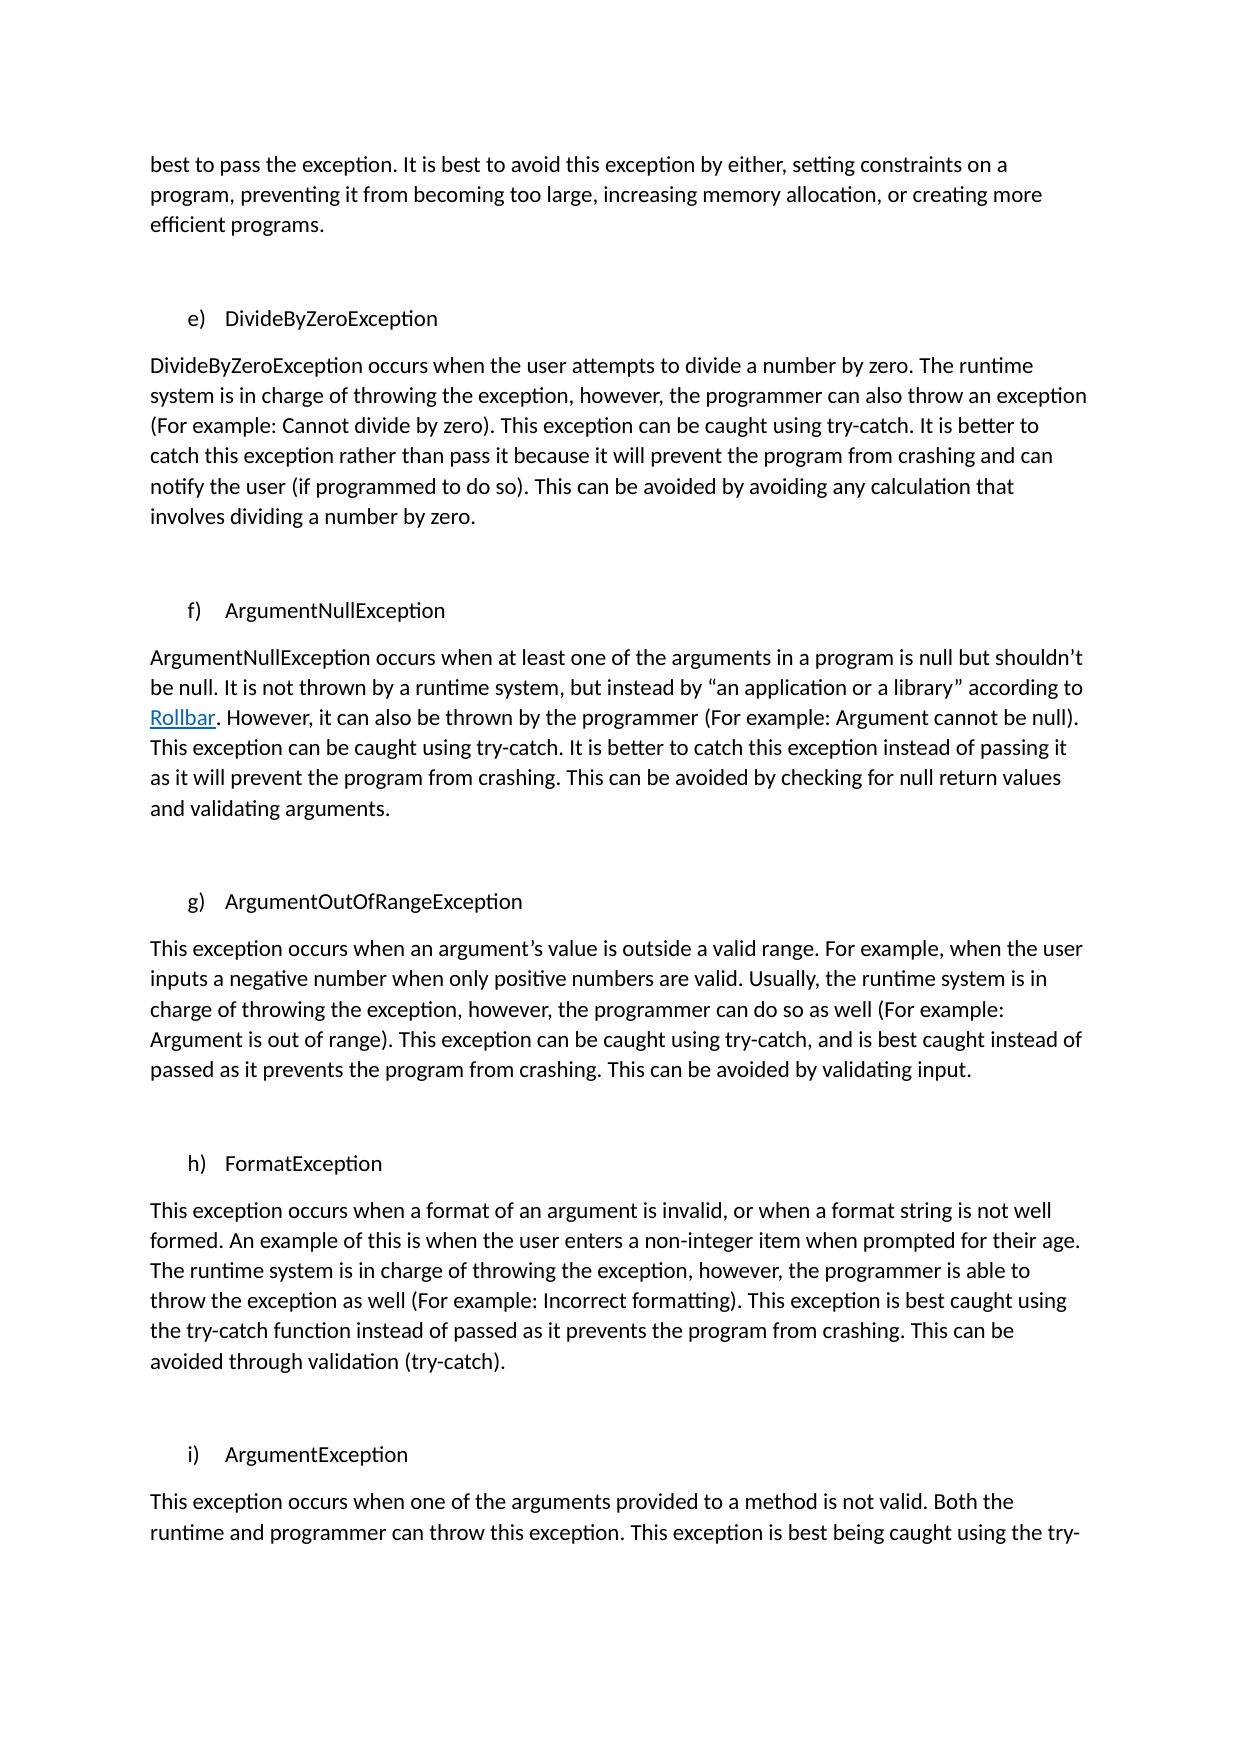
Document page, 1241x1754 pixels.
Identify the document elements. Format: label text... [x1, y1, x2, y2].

list ArgumentException [187, 1441, 1090, 1469]
list DivideByZeroException [187, 304, 1090, 332]
text DivideByZeroException occurs when the user attempts to divide a number by zero. The runtime system is in charge of throwing the exception, however, the programmer can also throw an exception (For example: Cannot divide by zero). This exception can be caught using try-catch. It is better to catch this exception rather than pass it because it will prevent the program from crashing and can notify the user (if programmed to do so). This can be avoided by avoiding any calculation that involves dividing a number by zero. [150, 351, 1090, 530]
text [150, 1487, 1090, 1546]
list ArgumentOutOfRangeException [187, 887, 1090, 916]
text ArgumentNullException occurs when at least one of the arguments in a program is null but shouldn’t be null. It is not thrown by a runtime system, but instead by “an application or a library” according to Rollbar. However, it can also be thrown by the programmer (For example: Argument cannot be null). This exception can be caught using try-catch. It is better to catch this exception instead of passing it as it will prevent the program from crashing. This can be avoided by checking for null return values and validating arguments. [150, 643, 1090, 822]
list ArgumentNullException [187, 596, 1090, 624]
text This exception occurs when an argument’s value is outside a valid range. For example, when the user inputs a negative number when only positive numbers are valid. Usually, the runtime system is in charge of throwing the exception, however, the programmer can do so as well (For example: Argument is out of range). This exception can be caught using try-catch, and is best caught instead of passed as it prevents the program from crashing. This can be avoided by validating input. [150, 934, 1090, 1083]
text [150, 150, 1090, 238]
text This exception occurs when a format of an argument is invalid, or when a format string is not well formed. An example of this is when the user enters a non-integer item when prompted for their age. The runtime system is in charge of throwing the exception, however, the programmer is able to throw the exception as well (For example: Incorrect formatting). This exception is best caught using the try-catch function instead of passed as it prevents the program from crashing. This can be avoided through validation (try-catch). [150, 1196, 1090, 1375]
list FormatException [187, 1149, 1090, 1177]
